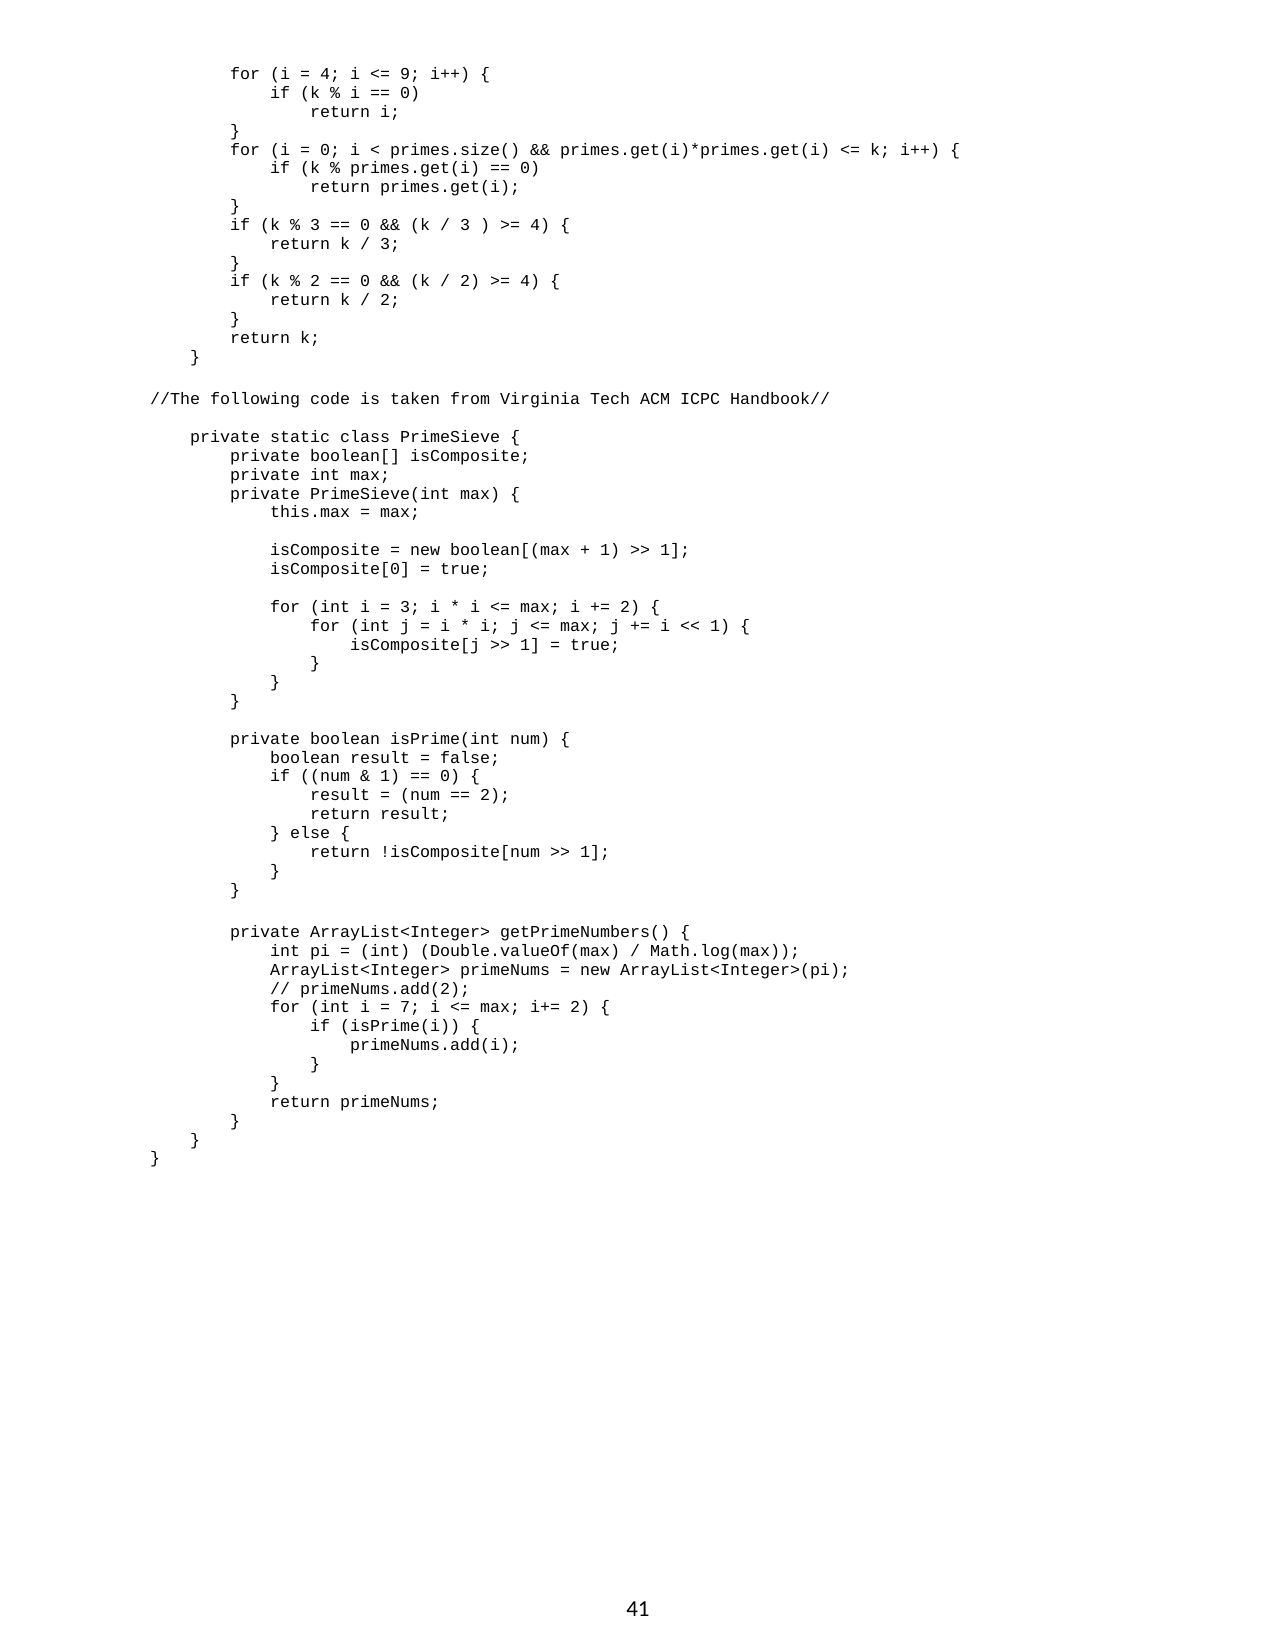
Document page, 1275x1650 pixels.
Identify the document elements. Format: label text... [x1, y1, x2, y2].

text if (isPrime(i)) { [150, 1018, 1125, 1037]
text } [150, 1074, 1125, 1093]
text for (int j = i * i; j <= max; j += i << 1) { [150, 617, 1125, 636]
text if (k % i == 0) [150, 84, 1125, 103]
text //The following code is taken from Virginia Tech ACM ICPC Handbook// [150, 391, 1125, 410]
text if (k % 3 == 0 && (k / 3 ) >= 4) { [150, 216, 1125, 235]
text isComposite = new boolean[(max + 1) >> 1]; [150, 542, 1125, 561]
text return k / 3; [150, 235, 1125, 254]
text for (int i = 3; i * i <= max; i += 2) { [150, 598, 1125, 617]
text for (i = 4; i <= 9; i++) { [150, 66, 1125, 84]
text private int max; [150, 466, 1125, 485]
text } [150, 254, 1125, 273]
text return primeNums; [150, 1093, 1125, 1112]
text if (k % 2 == 0 && (k / 2) >= 4) { [150, 273, 1125, 292]
text primeNums.add(i); [150, 1037, 1125, 1056]
text } [150, 674, 1125, 693]
text } [150, 655, 1125, 674]
text private boolean[] isComposite; [150, 447, 1125, 466]
text int pi = (int) (Double.valueOf(max) / Math.log(max)); [150, 942, 1125, 961]
text } [150, 1112, 1125, 1131]
text if ((num & 1) == 0) { [150, 768, 1125, 787]
text } [150, 693, 1125, 711]
text private boolean isPrime(int num) { [150, 730, 1125, 749]
text // primeNums.add(2); [150, 980, 1125, 999]
text return i; [150, 103, 1125, 122]
text this.max = max; [150, 504, 1125, 523]
text private static class PrimeSieve { [150, 429, 1125, 447]
text isComposite[j >> 1] = true; [150, 636, 1125, 655]
text return k; [150, 329, 1125, 348]
text } [150, 348, 1125, 367]
text } [150, 1056, 1125, 1074]
text ArrayList<Integer> primeNums = new ArrayList<Integer>(pi); [150, 961, 1125, 980]
text result = (num == 2); [150, 787, 1125, 806]
text isComposite[0] = true; [150, 561, 1125, 579]
text } [150, 311, 1125, 329]
text } [150, 881, 1125, 900]
text private ArrayList<Integer> getPrimeNumbers() { [150, 924, 1125, 942]
text } [150, 122, 1125, 141]
text return primes.get(i); [150, 179, 1125, 198]
text } else { [150, 824, 1125, 843]
text for (i = 0; i < primes.size() && primes.get(i)*primes.get(i) <= k; i++) { [150, 141, 1125, 160]
text boolean result = false; [150, 749, 1125, 768]
text } [150, 862, 1125, 881]
text for (int i = 7; i <= max; i+= 2) { [150, 999, 1125, 1018]
text if (k % primes.get(i) == 0) [150, 160, 1125, 179]
text return !isComposite[num >> 1]; [150, 843, 1125, 862]
text return k / 2; [150, 292, 1125, 311]
text private PrimeSieve(int max) { [150, 485, 1125, 504]
text } [150, 1131, 1125, 1150]
text } [150, 198, 1125, 216]
text } [150, 1150, 1125, 1169]
text return result; [150, 806, 1125, 824]
